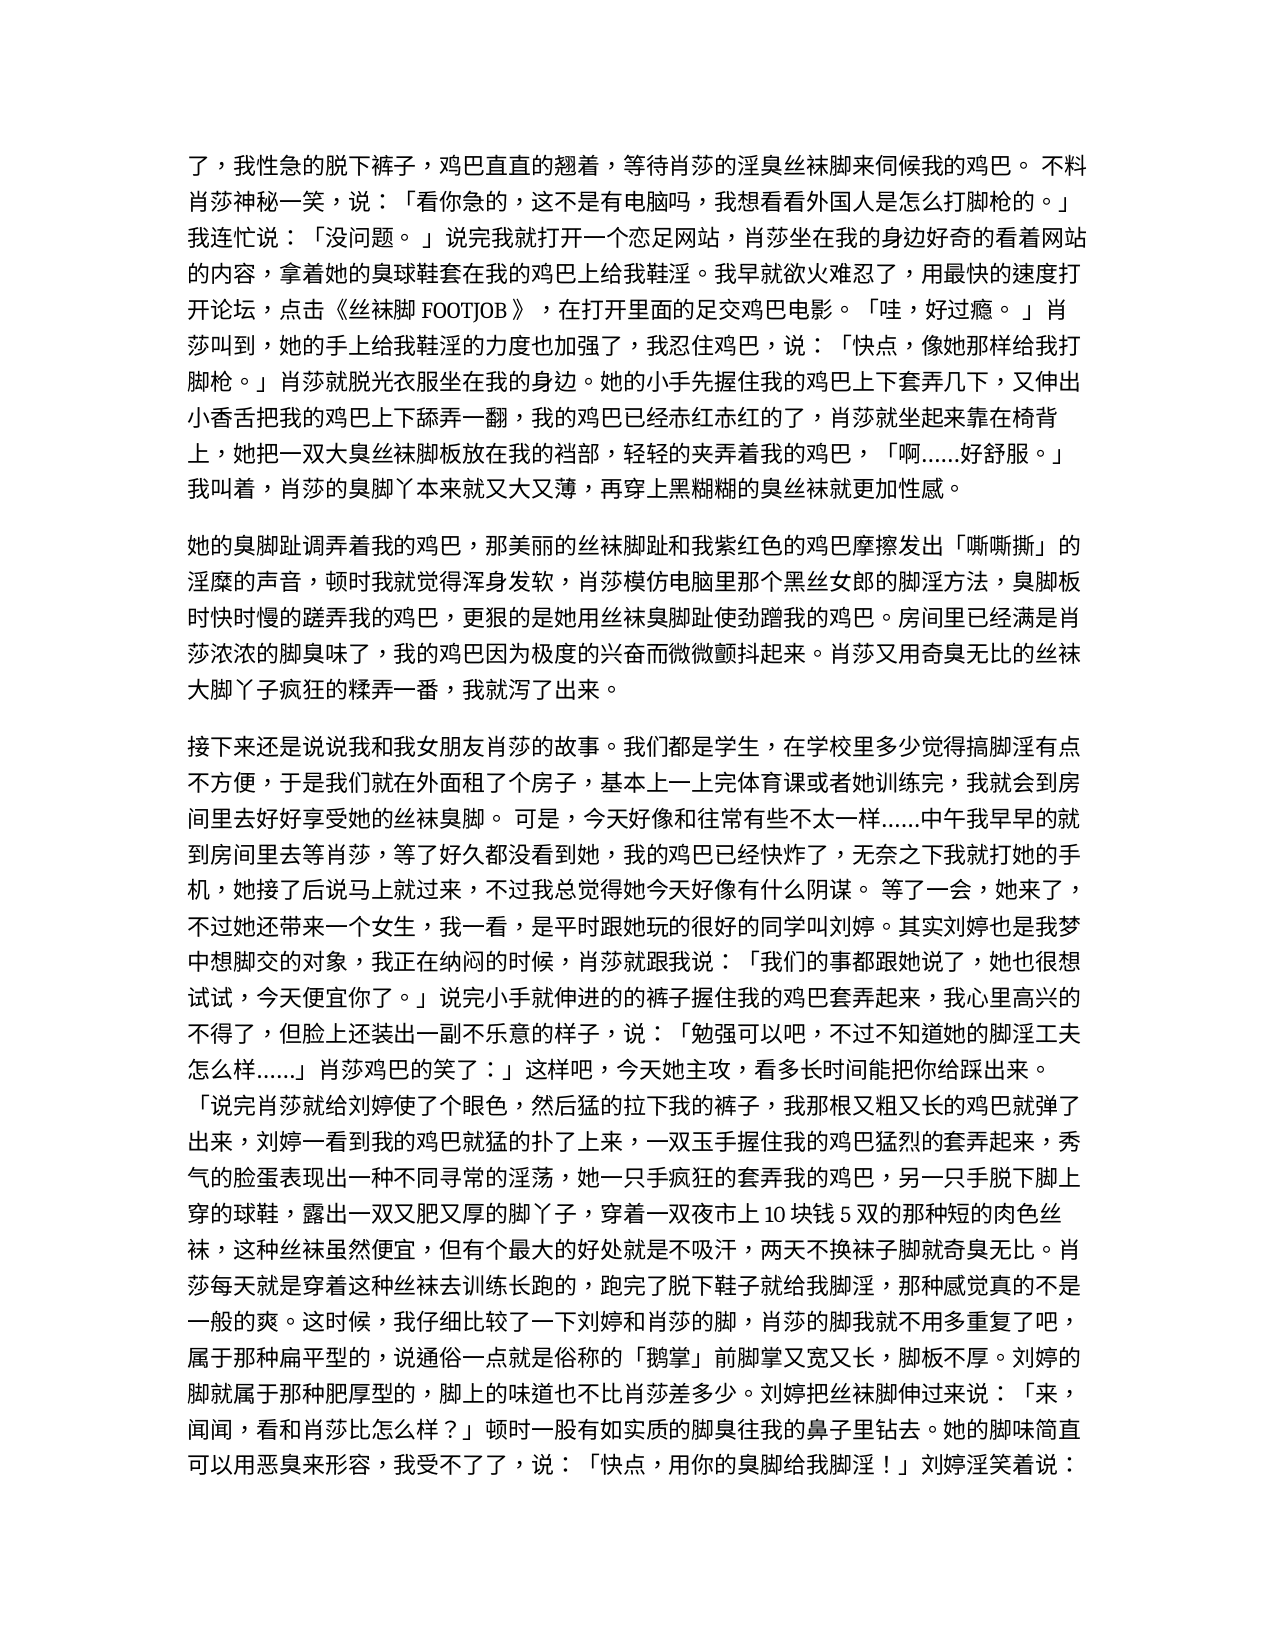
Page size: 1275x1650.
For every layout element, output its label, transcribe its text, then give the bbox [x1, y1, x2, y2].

text 她的臭脚趾调弄着我的鸡巴，那美丽的丝袜脚趾和我紫红色的鸡巴摩擦发出「嘶嘶撕」的淫糜的声音，顿时我就觉得浑身发软，肖莎模仿电脑里那个黑丝女郎的脚淫方法，臭脚板时快时慢的蹉弄我的鸡巴，更狠的是她用丝袜臭脚趾使劲蹭我的鸡巴。房间里已经满是肖莎浓浓的脚臭味了，我的鸡巴因为极度的兴奋而微微颤抖起来。肖莎又用奇臭无比的丝袜大脚丫子疯狂的糅弄一番，我就泻了出来。 [187, 530, 1087, 705]
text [187, 150, 1087, 505]
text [187, 731, 1087, 1481]
